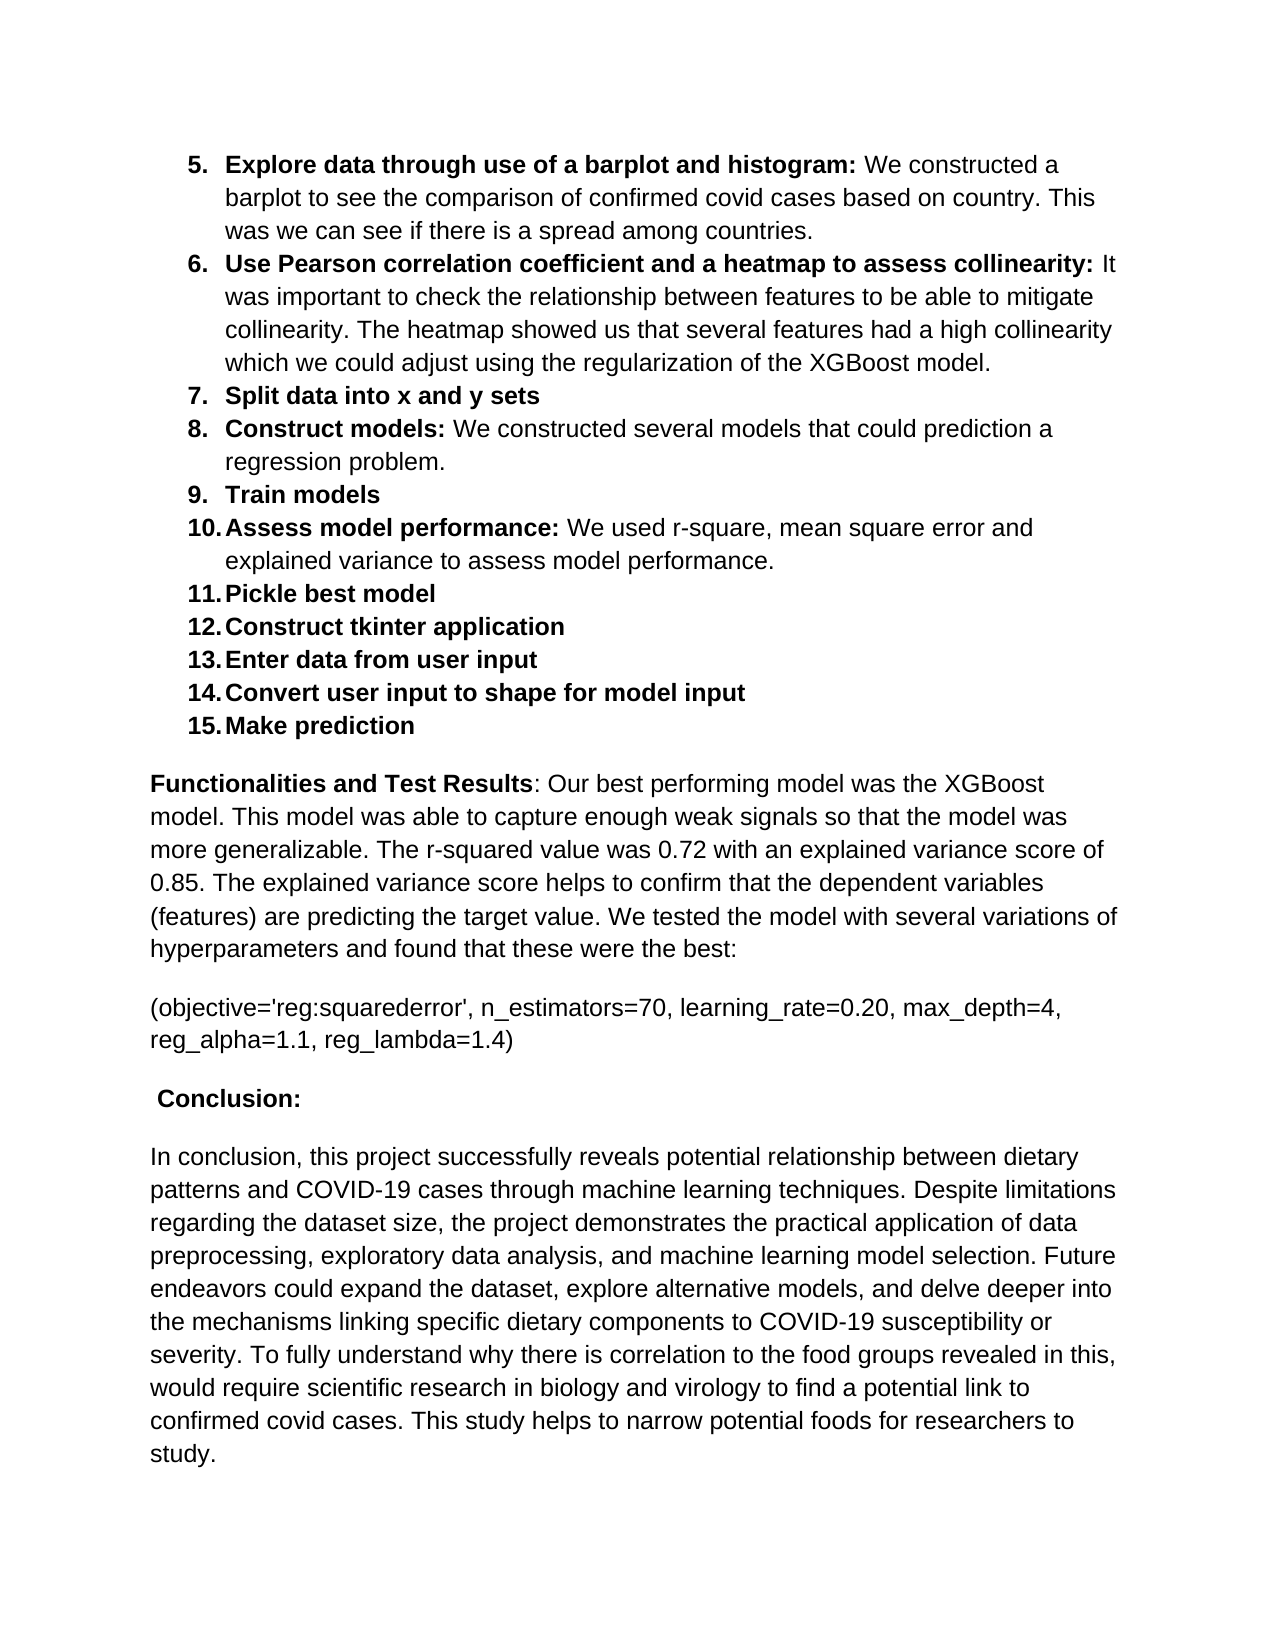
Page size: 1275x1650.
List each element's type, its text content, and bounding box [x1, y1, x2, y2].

list Enter data from user input [187, 645, 1125, 674]
list Use Pearson correlation coefficient and a heatmap to assess collinearity: It was important to check the relationship between features to be able to mitigate collinearity. The heatmap showed us that several features had a high collinearity which we could adjust using the regularization of the XGBoost model. [187, 249, 1125, 377]
text Conclusion: [150, 1083, 1125, 1112]
text (objective='reg:squarederror', n_estimators=70, learning_rate=0.20, max_depth=4, reg_alpha=1.1, reg_lambda=1.4) [150, 992, 1125, 1054]
text In conclusion, this project successfully reveals potential relationship between dietary patterns and COVID-19 cases through machine learning techniques. Despite limitations regarding the dataset size, the project demonstrates the practical application of data preprocessing, exploratory data analysis, and machine learning model selection. Future endeavors could expand the dataset, explore alternative models, and delve deeper into the mechanisms linking specific dietary components to COVID-19 susceptibility or severity. To fully understand why there is correlation to the food groups revealed in this, would require scientific research in biology and virology to find a potential link to confirmed covid cases. This study helps to narrow potential foods for researchers to study. [150, 1142, 1125, 1467]
list Explore data through use of a barplot and histogram: We constructed a barplot to see the comparison of confirmed covid cases based on country. This was we can see if there is a spread among countries. [187, 150, 1125, 245]
list Assess model performance: We used r-square, mean square error and explained variance to assess model performance. [187, 513, 1125, 575]
list Construct models: We constructed several models that could prediction a regression problem. [187, 414, 1125, 476]
list Pickle best model [187, 579, 1125, 608]
list Split data into x and y sets [187, 381, 1125, 410]
list Convert user input to shape for model input [187, 678, 1125, 707]
list Train models [187, 480, 1125, 509]
list Construct tkinter application [187, 612, 1125, 641]
text Functionalities and Test Results: Our best performing model was the XGBoost model. This model was able to capture enough weak signals so that the model was more generalizable. The r-squared value was 0.72 with an explained variance score of 0.85. The explained variance score helps to confirm that the dependent variables (features) are predicting the target value. We tested the model with several variations of hyperparameters and found that these were the best: [150, 769, 1125, 963]
list Make prediction [187, 711, 1125, 740]
